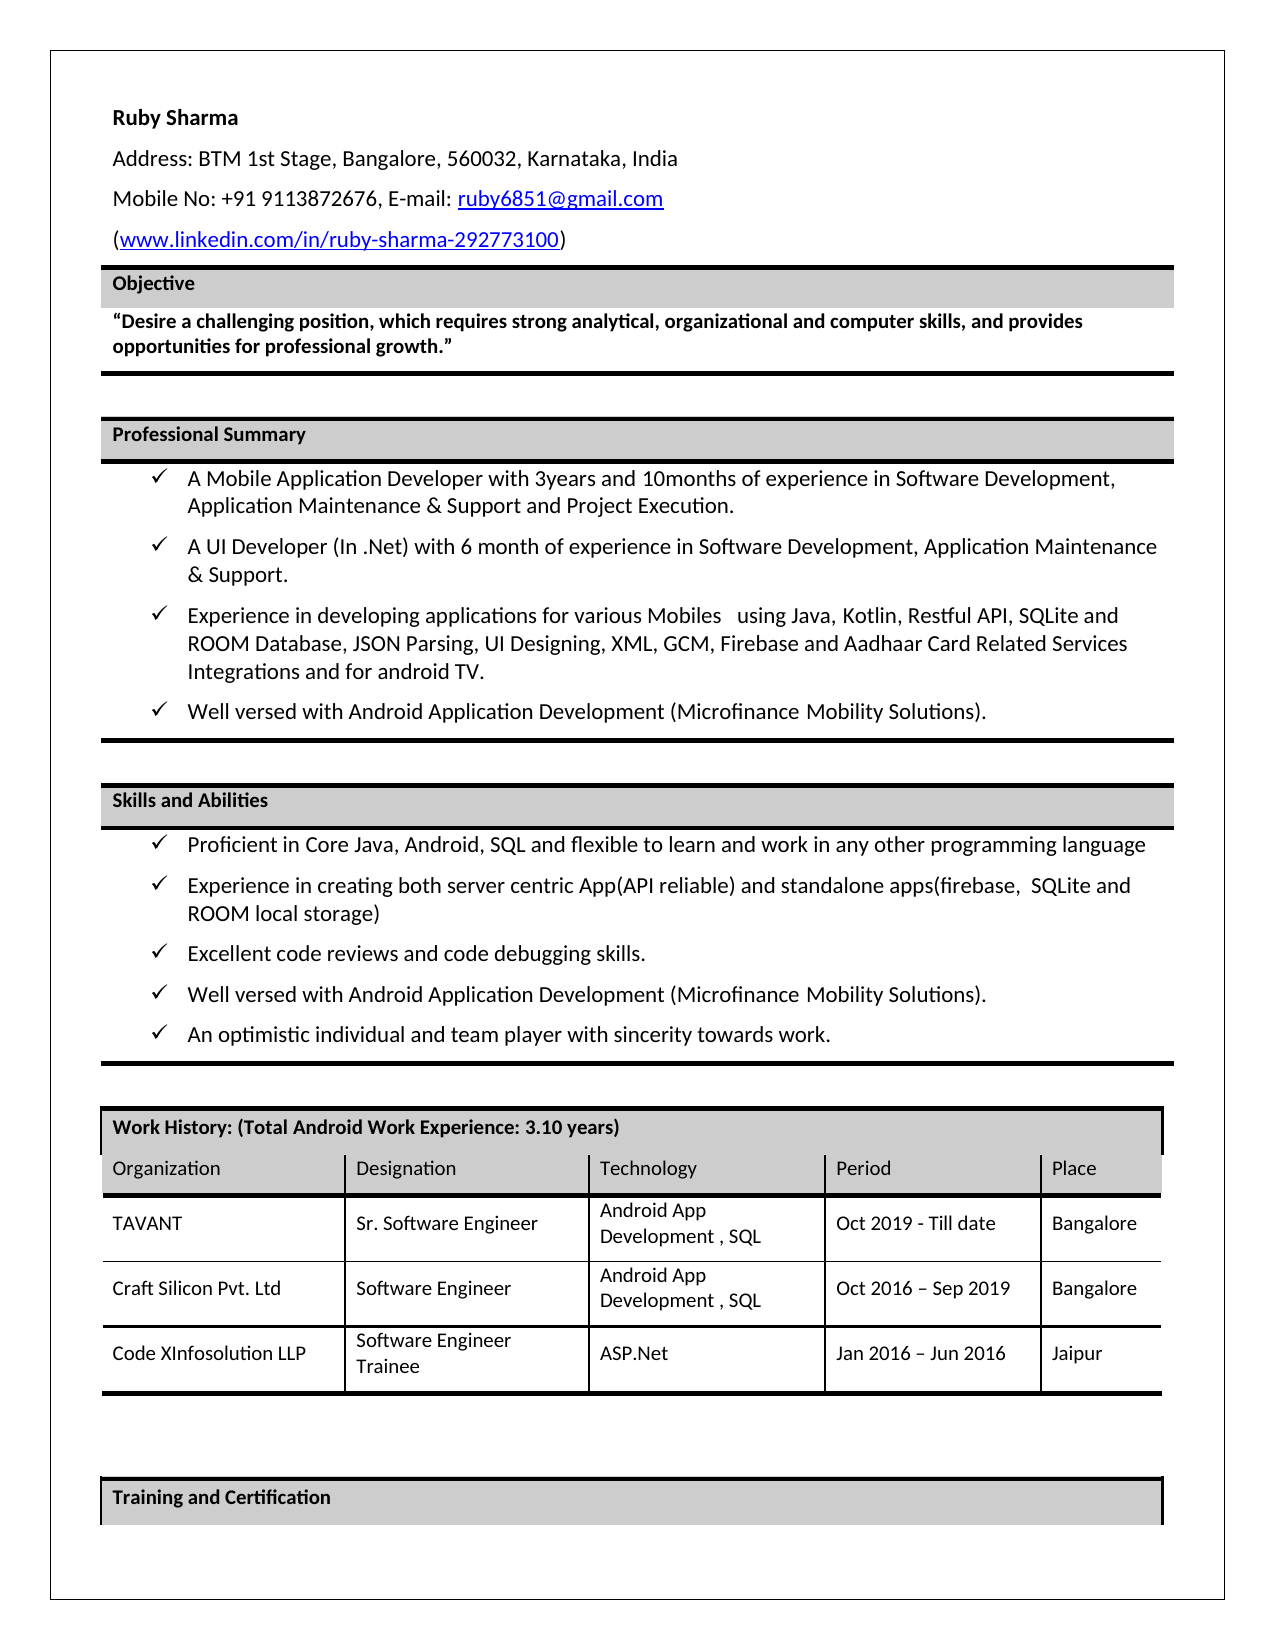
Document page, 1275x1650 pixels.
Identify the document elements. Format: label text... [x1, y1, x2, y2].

table_header Work History: (Total Android Work Experience: 3.10 years) [102, 1111, 1161, 1155]
table_cell Oct 2016 – Sep 2019 [826, 1262, 1040, 1325]
table_cell Craft Silicon Pvt. Ltd [102, 1261, 344, 1325]
text Ruby Sharma [112, 103, 1162, 131]
table_header Training and Certification [102, 1481, 1161, 1525]
table_cell Android App Development , SQL [590, 1198, 824, 1261]
table_cell Software Engineer Trainee [346, 1328, 588, 1391]
table_cell Sr. Software Engineer [346, 1198, 588, 1261]
table_cell Well versed with Android Application Development (Microfinance Mobility Solutions). [101, 697, 1174, 738]
table_cell Jan 2016 – Jun 2016 [826, 1328, 1040, 1391]
table_cell Well versed with Android Application Development (Microfinance Mobility Solutions). [101, 980, 1174, 1020]
table_cell An optimistic individual and team player with sincerity towards work. [101, 1020, 1174, 1061]
table_cell Excellent code reviews and code debugging skills. [101, 939, 1174, 980]
table_cell A UI Developer (In .Net) with 6 month of experience in Software Development, Application Maintenance & Support. [101, 532, 1174, 601]
table_header Skills and Abilities [101, 788, 1174, 826]
text Mobile No: +91 9113872676, E-mail: ruby6851@gmail.com [112, 184, 1162, 212]
table_cell ASP.Net [590, 1328, 824, 1391]
table_cell Bangalore [1042, 1261, 1162, 1325]
table_cell Code XInfosolution LLP [102, 1325, 344, 1391]
table_cell “Desire a challenging position, which requires strong analytical, organizational and computer skills, and provides opportunities for professional growth.” [101, 308, 1174, 371]
table_cell Period [826, 1155, 1040, 1193]
table_cell Software Engineer [346, 1262, 588, 1325]
table_cell Jaipur [1042, 1325, 1162, 1391]
table_cell Oct 2019 - Till date [826, 1198, 1040, 1261]
table_cell Organization [102, 1155, 344, 1193]
table_cell Experience in developing applications for various Mobiles using Java, Kotlin, Restful API, SQLite and ROOM Database, JSON Parsing, UI Designing, XML, GCM, Firebase and Aadhaar Card Related Services Integrations and for android TV. [101, 601, 1174, 697]
table_cell TAVANT [102, 1193, 344, 1261]
table_cell Android App Development , SQL [590, 1262, 824, 1325]
text (www.linkedin.com/in/ruby-sharma-292773100) [112, 225, 1162, 253]
table_cell Experience in creating both server centric App(API reliable) and standalone apps(firebase, SQLite and ROOM local storage) [101, 871, 1174, 939]
text Address: BTM 1st Stage, Bangalore, 560032, Karnataka, India [112, 144, 1162, 172]
table_cell Place [1042, 1155, 1162, 1193]
table_cell Designation [346, 1155, 588, 1193]
table_cell Bangalore [1042, 1193, 1162, 1261]
table_header Objective [101, 270, 1174, 308]
table_cell Technology [590, 1155, 824, 1193]
table_cell A Mobile Application Developer with 3years and 10months of experience in Software Development, Application Maintenance & Support and Project Execution. [101, 464, 1174, 532]
table_cell Proficient in Core Java, Android, SQL and flexible to learn and work in any other programming language [101, 830, 1174, 871]
table_header Professional Summary [101, 421, 1174, 459]
